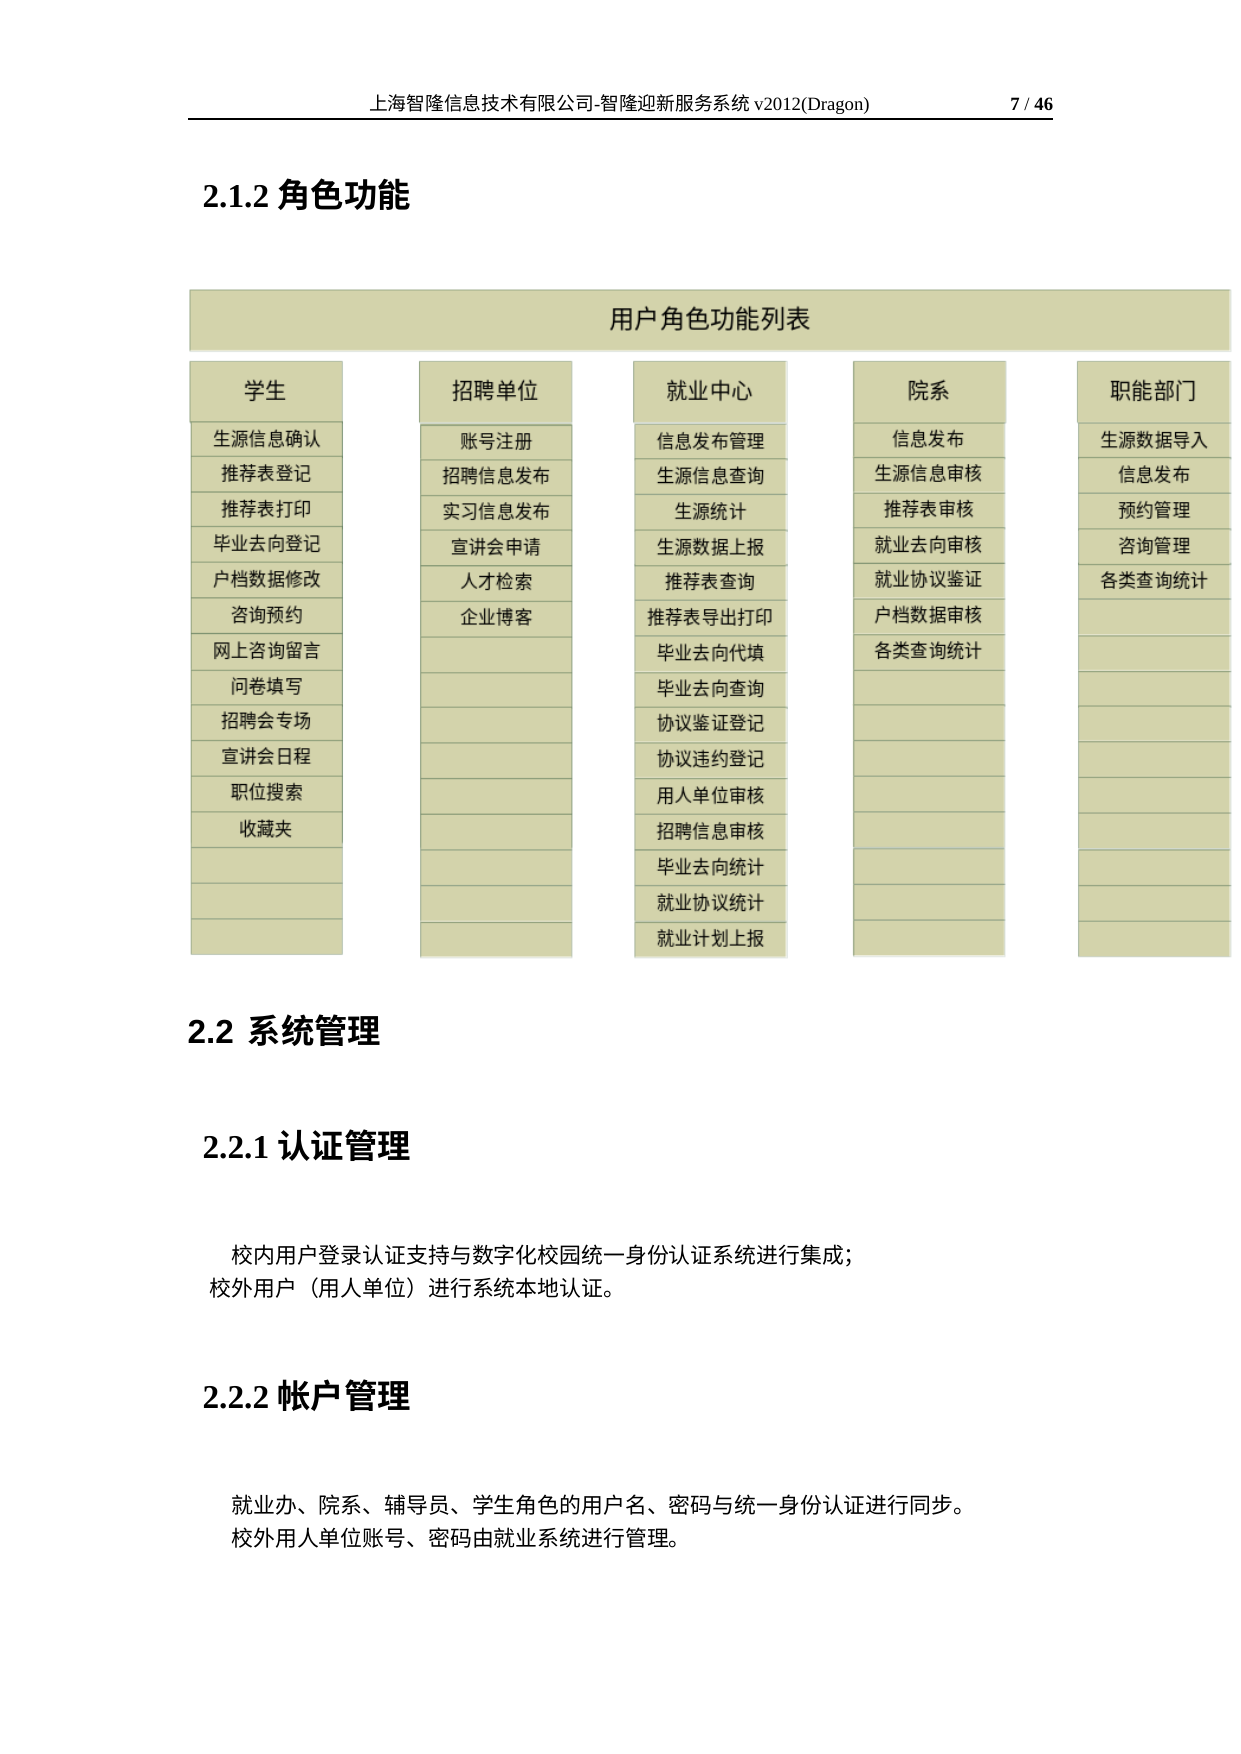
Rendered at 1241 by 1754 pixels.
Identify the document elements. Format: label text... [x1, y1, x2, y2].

text 校外用人单位账号、密码由就业系统进行管理。 [187, 1520, 1053, 1553]
text 校内用户登录认证支持与数字化校园统一身份认证系统进行集成； [187, 1238, 1053, 1271]
text 就业办、院系、辅导员、学生角色的用户名、密码与统一身份认证进行同步。 [187, 1488, 1053, 1520]
subtitle 系统管理 [187, 997, 1053, 1062]
subtitle 角色功能 [202, 162, 1053, 227]
subtitle 帐户管理 [202, 1363, 1053, 1428]
text 校外用户（用人单位）进行系统本地认证。 [187, 1271, 1053, 1303]
subtitle 认证管理 [202, 1113, 1053, 1178]
